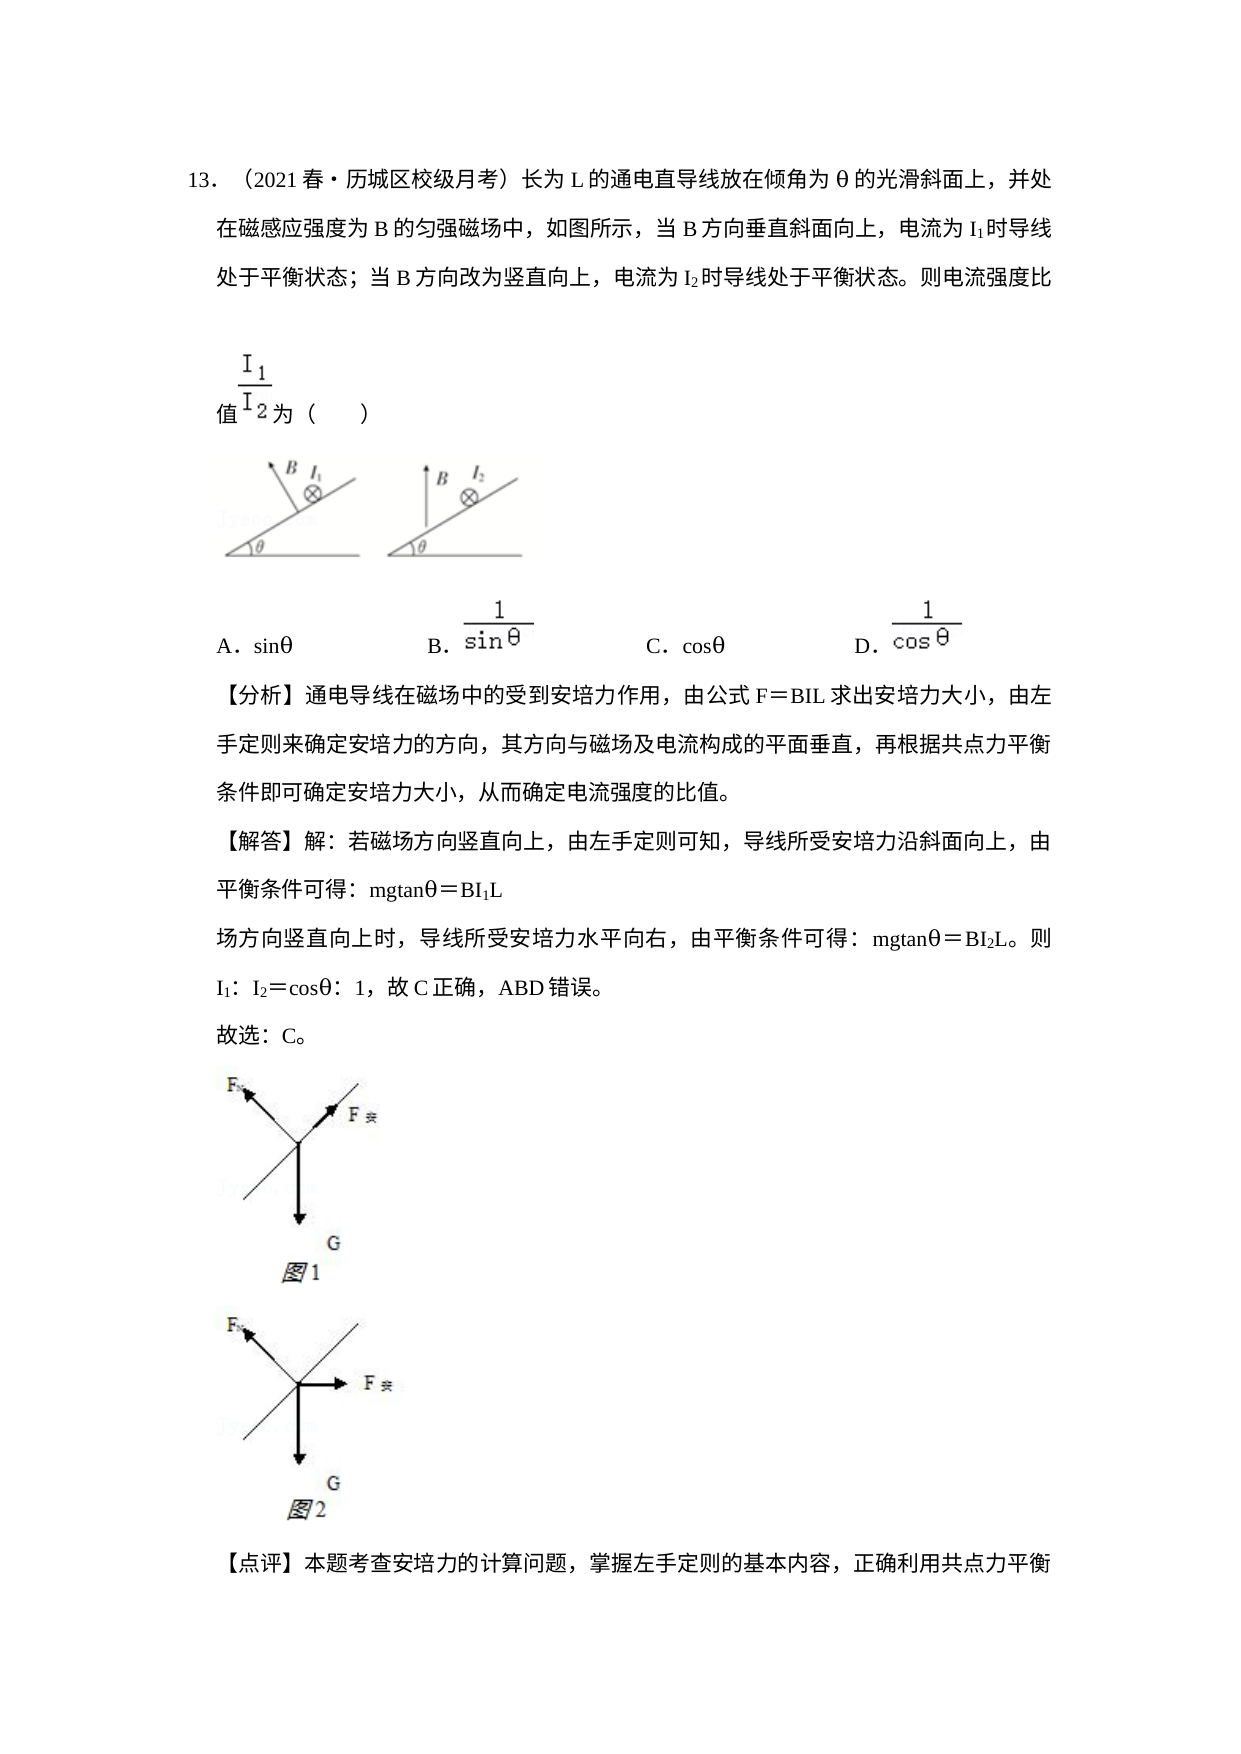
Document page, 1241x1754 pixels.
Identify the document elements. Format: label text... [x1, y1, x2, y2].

picture [237, 350, 273, 423]
text A．sinθ B． C．cosθ D． [187, 597, 1053, 662]
picture [216, 1065, 384, 1288]
text 【解答】解：若磁场方向竖直向上，由左手定则可知，导线所受安培力沿斜面向上，由平衡条件可得：mgtanθ＝BI1L [216, 823, 1053, 904]
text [216, 1546, 1053, 1578]
picture [463, 596, 534, 652]
text 13．（2021春•历城区校级月考）长为L的通电直导线放在倾角为θ的光滑斜面上，并处在磁感应强度为B的匀强磁场中，如图所示，当B方向垂直斜面向上，电流为I1时导线处于平衡状态；当B方向改为竖直向上，电流为I2时导线处于平衡状态。则电流强度比值为（ ） [187, 162, 1053, 438]
text 故选：C。 [216, 1017, 1053, 1050]
picture [216, 454, 540, 565]
text 场方向竖直向上时，导线所受安培力水平向右，由平衡条件可得：mgtanθ＝BI2L。则I1：I2＝cosθ：1，故C正确，ABD错误。 [216, 920, 1053, 1002]
picture [216, 1306, 409, 1525]
picture [891, 596, 963, 652]
text 【分析】通电导线在磁场中的受到安培力作用，由公式F＝BIL求出安培力大小，由左手定则来确定安培力的方向，其方向与磁场及电流构成的平面垂直，再根据共点力平衡条件即可确定安培力大小，从而确定电流强度的比值。 [216, 677, 1053, 807]
